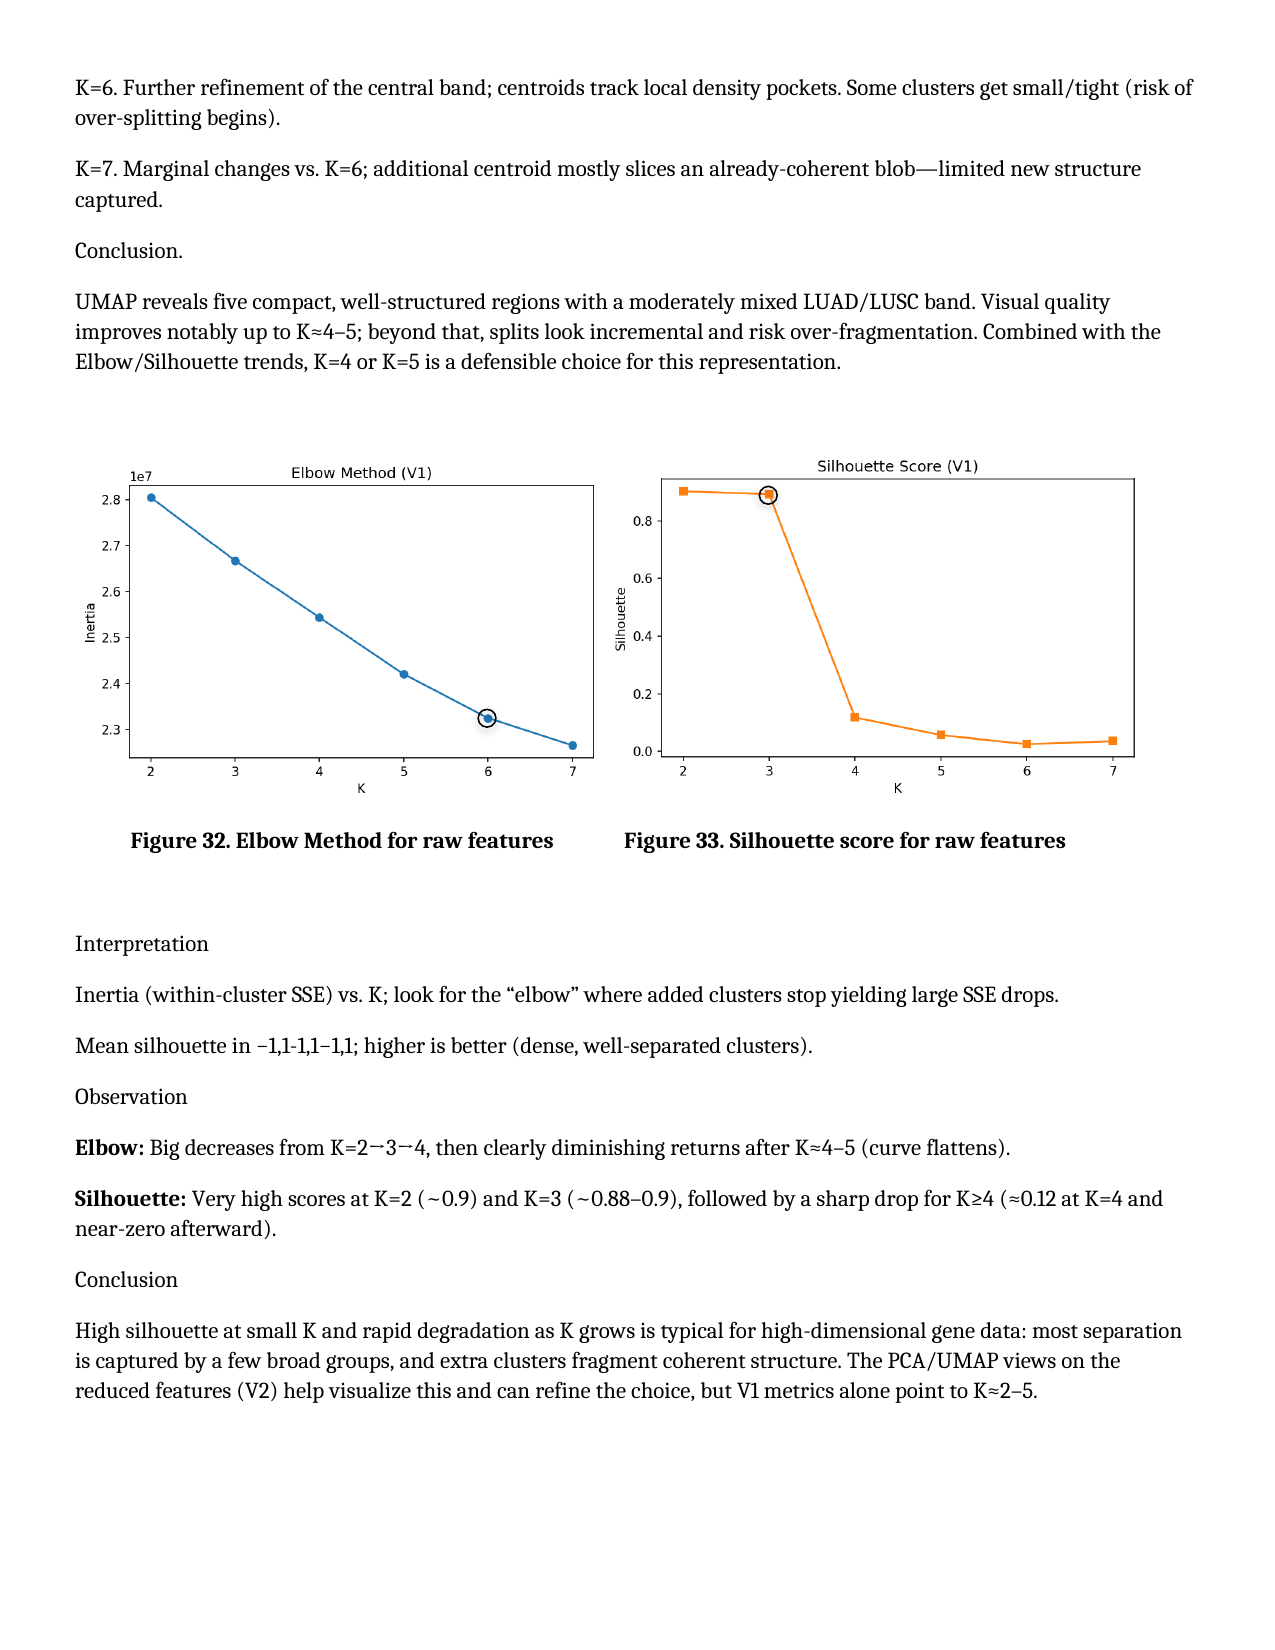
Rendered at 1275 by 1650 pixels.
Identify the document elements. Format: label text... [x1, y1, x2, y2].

text Inertia (within-cluster SSE) vs. K; look for the “elbow” where added clusters stop yielding large SSE drops. [75, 981, 1200, 1008]
text Figure 32. Elbow Method for raw features Figure 33. Silhouette score for raw features [75, 828, 1200, 855]
text Conclusion [75, 1267, 1200, 1293]
text Silhouette: Very high scores at K=2 (~0.9) and K=3 (~0.88–0.9), followed by a sharp drop for K≥4 (≈0.12 at K=4 and near-zero afterward). [75, 1186, 1200, 1242]
text UMAP reveals five compact, well-structured regions with a moderately mixed LUAD/LUSC band. Visual quality improves notably up to K≈4–5; beyond that, splits look incremental and risk over-fragmentation. Combined with the Elbow/Silhouette trends, K=4 or K=5 is a defensible choice for this representation. [75, 288, 1200, 375]
text High silhouette at small K and rapid degradation as K grows is typical for high-dimensional gene data: most separation is captured by a few broad groups, and extra clusters fragment coherent structure. The PCA/UMAP views on the reduced features (V2) help visualize this and can refine the choice, but V1 metrics alone point to K≈2–5. [75, 1318, 1200, 1405]
text Observation [75, 1083, 1200, 1110]
picture [75, 457, 602, 804]
text K=7. Marginal changes vs. K=6; additional centroid mostly slices an already-coherent blob—limited new structure captured. [75, 156, 1200, 213]
text K=6. Further refinement of the central band; centroids track local density pockets. Some clusters get small/tight (risk of over-splitting begins). [75, 75, 1200, 132]
text Conclusion. [75, 237, 1200, 264]
picture [606, 451, 1143, 804]
text Elbow: Big decreases from K=2→3→4, then clearly diminishing returns after K≈4–5 (curve flattens). [75, 1134, 1200, 1161]
text Mean silhouette in −1,1-1,1−1,1; higher is better (dense, well-separated clusters). [75, 1032, 1200, 1059]
text Interpretation [75, 930, 1200, 957]
